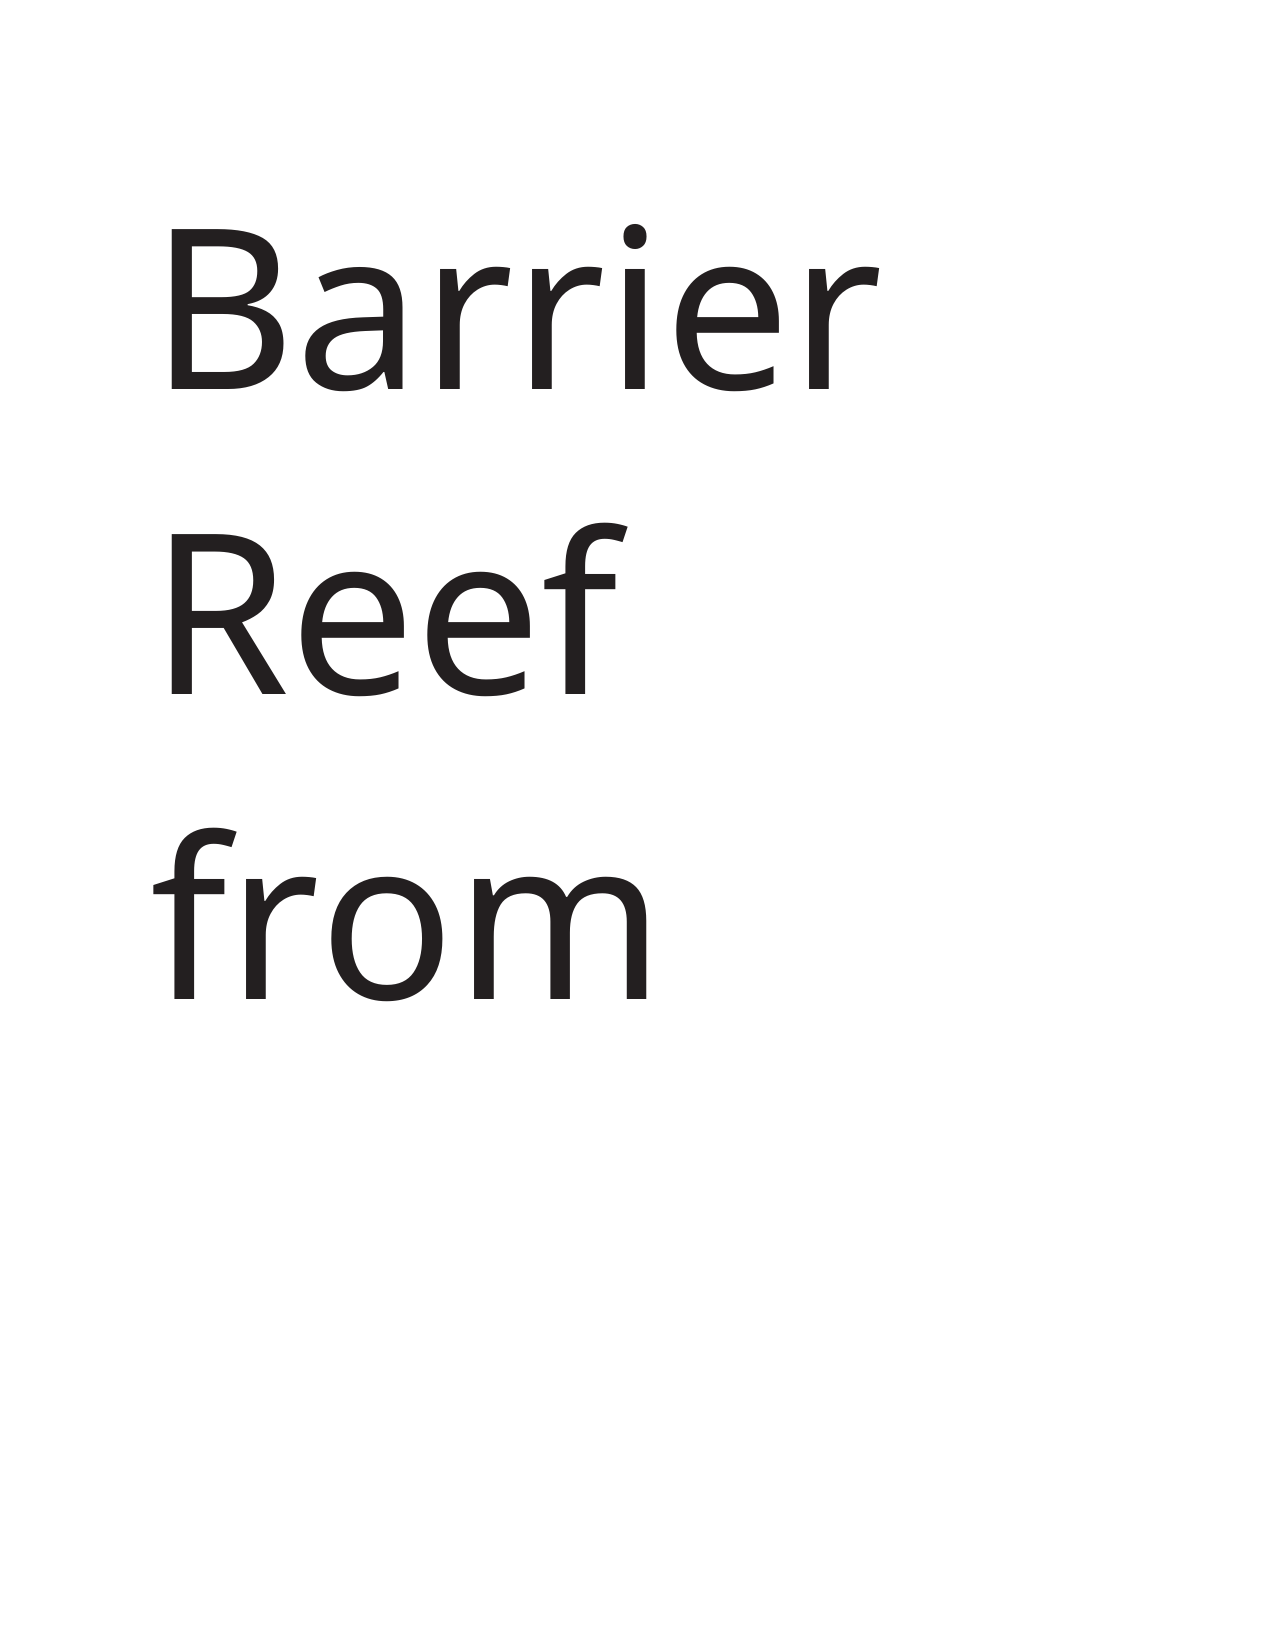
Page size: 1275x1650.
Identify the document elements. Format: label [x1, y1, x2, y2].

text [150, 150, 1125, 1065]
